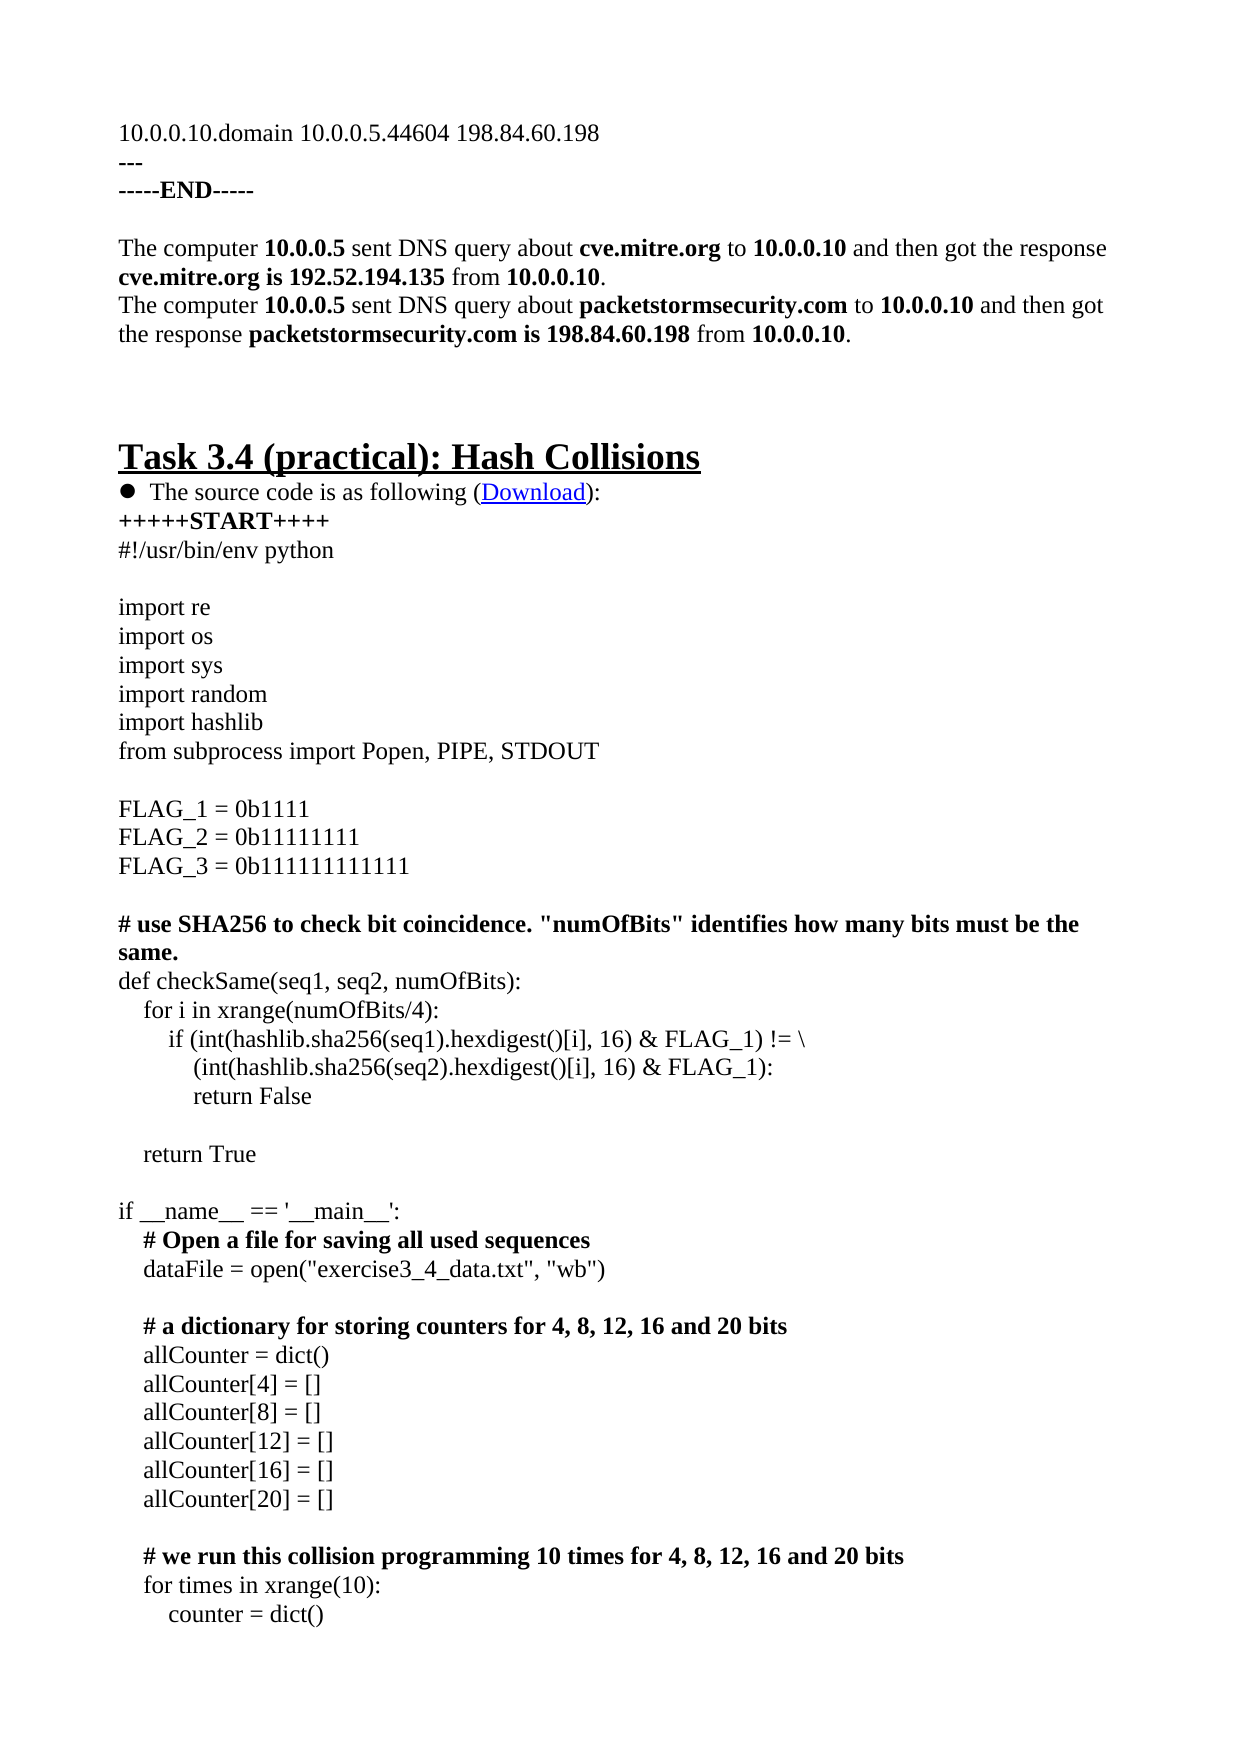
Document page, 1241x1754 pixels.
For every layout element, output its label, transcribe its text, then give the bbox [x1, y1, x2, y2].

text The source code is as following (Download): [118, 477, 1122, 506]
text return True [118, 1139, 1122, 1167]
text counter = dict() [118, 1599, 1122, 1627]
text import os [118, 621, 1122, 650]
text +++++START++++ [118, 506, 1122, 535]
text if __name__ == '__main__': [118, 1196, 1122, 1225]
text allCounter[8] = [] [118, 1397, 1122, 1426]
text def checkSame(seq1, seq2, numOfBits): [118, 966, 1122, 995]
text import random [118, 679, 1122, 707]
text #!/usr/bin/env python [118, 535, 1122, 564]
text import hashlib [118, 707, 1122, 736]
text # Open a file for saving all used sequences [118, 1225, 1122, 1254]
text # a dictionary for storing counters for 4, 8, 12, 16 and 20 bits [118, 1311, 1122, 1340]
text allCounter = dict() [118, 1340, 1122, 1369]
text for times in xrange(10): [118, 1570, 1122, 1599]
text (int(hashlib.sha256(seq2).hexdigest()[i], 16) & FLAG_1): [118, 1052, 1122, 1081]
text The computer 10.0.0.5 sent DNS query about packetstormsecurity.com to 10.0.0.10 and then got the response packetstormsecurity.com is 198.84.60.198 from 10.0.0.10. [118, 291, 1122, 348]
text from subprocess import Popen, PIPE, STDOUT [118, 736, 1122, 765]
text Task 3.4 (practical): Hash Collisions [118, 434, 1122, 477]
text allCounter[16] = [] [118, 1455, 1122, 1484]
text --- [118, 147, 1122, 176]
text dataFile = open("exercise3_4_data.txt", "wb") [118, 1254, 1122, 1282]
text allCounter[20] = [] [118, 1484, 1122, 1512]
text -----END----- [118, 176, 1122, 204]
text allCounter[12] = [] [118, 1426, 1122, 1455]
text return False [118, 1081, 1122, 1110]
text if (int(hashlib.sha256(seq1).hexdigest()[i], 16) & FLAG_1) != \ [118, 1024, 1122, 1052]
text import re [118, 592, 1122, 621]
text FLAG_3 = 0b111111111111 [118, 851, 1122, 880]
text allCounter[4] = [] [118, 1369, 1122, 1397]
text FLAG_2 = 0b11111111 [118, 822, 1122, 851]
text 10.0.0.10.domain 10.0.0.5.44604 198.84.60.198 [118, 118, 1122, 147]
text for i in xrange(numOfBits/4): [118, 995, 1122, 1024]
text FLAG_1 = 0b1111 [118, 794, 1122, 822]
text # use SHA256 to check bit coincidence. "numOfBits" identifies how many bits must be the same. [118, 909, 1122, 966]
text import sys [118, 650, 1122, 679]
text # we run this collision programming 10 times for 4, 8, 12, 16 and 20 bits [118, 1541, 1122, 1570]
text The computer 10.0.0.5 sent DNS query about cve.mitre.org to 10.0.0.10 and then got the response cve.mitre.org is 192.52.194.135 from 10.0.0.10. [118, 233, 1122, 291]
